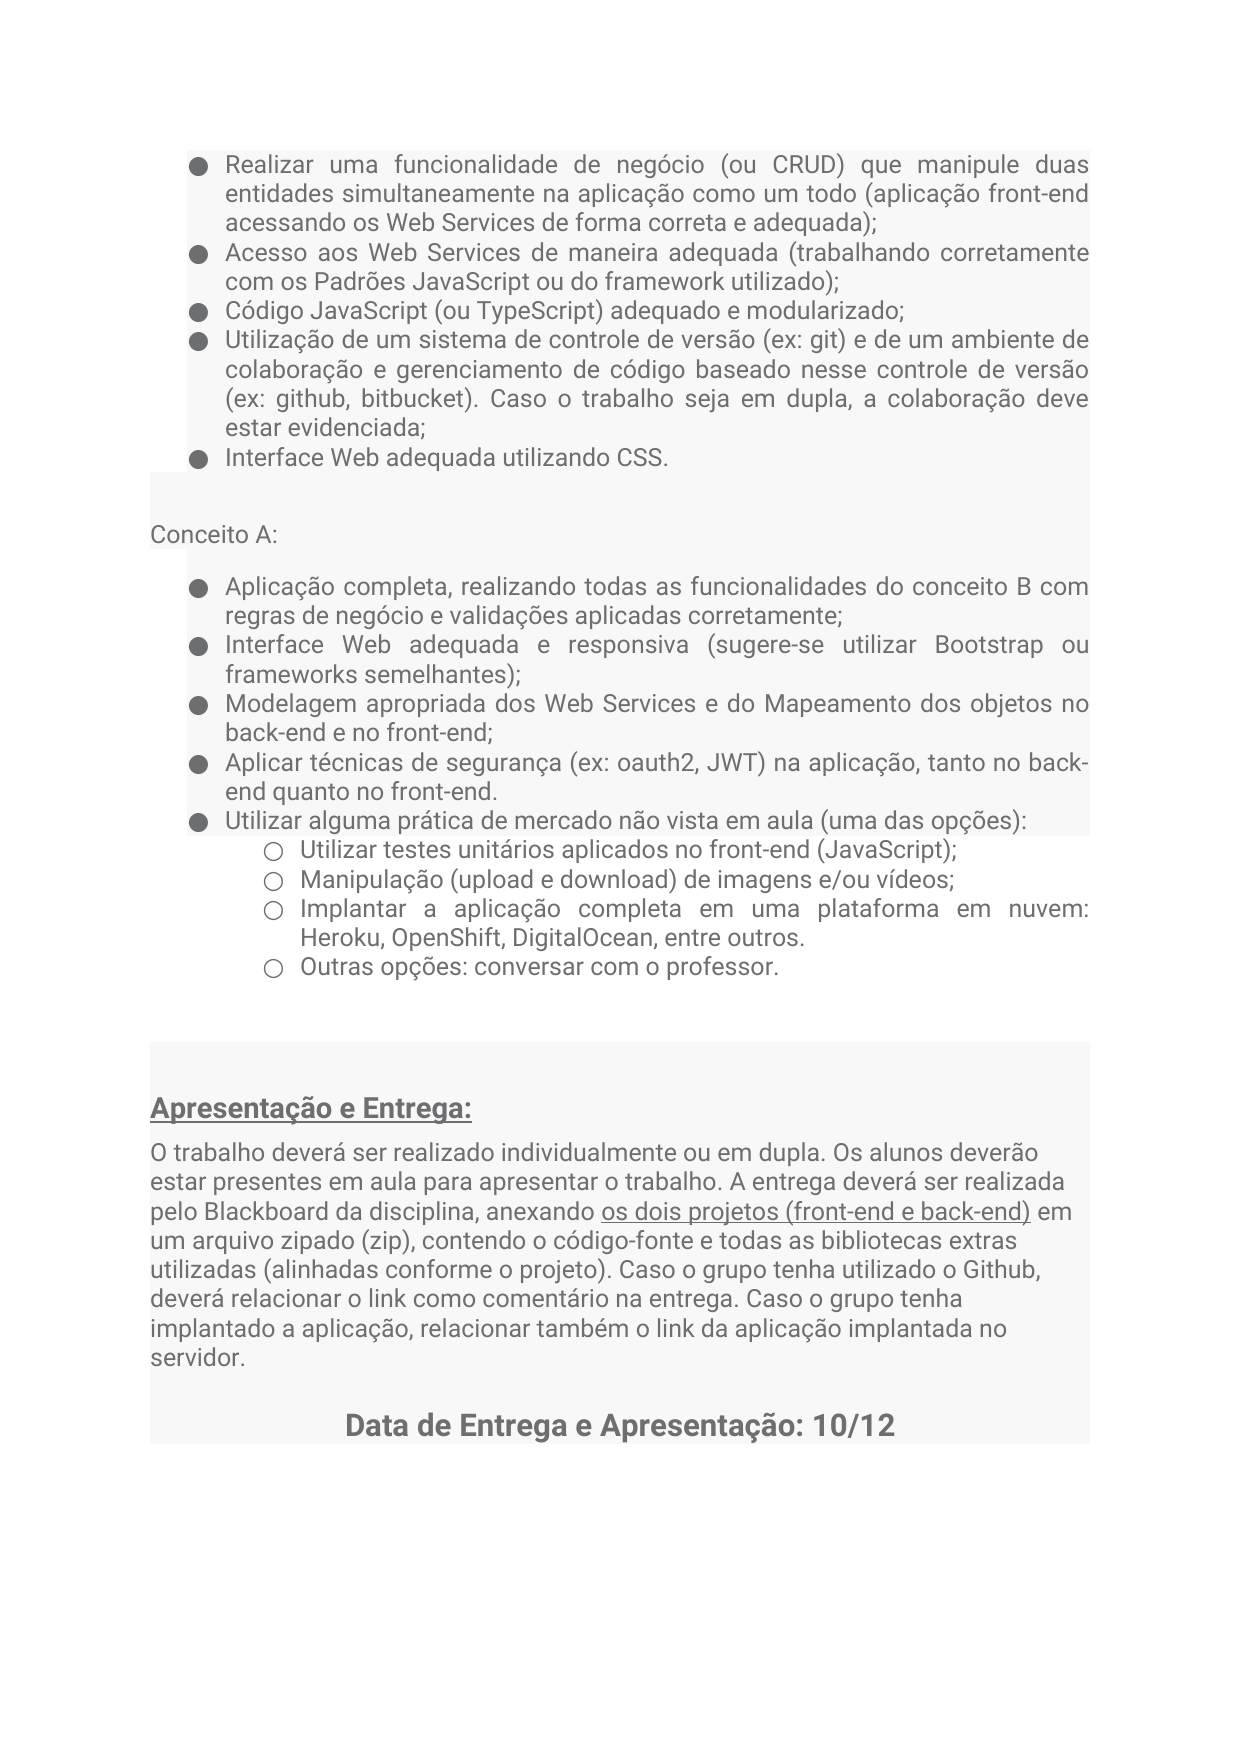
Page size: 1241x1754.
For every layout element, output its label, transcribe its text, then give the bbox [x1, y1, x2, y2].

list Código JavaScript (ou TypeScript) adequado e modularizado; [187, 296, 1090, 326]
text Conceito A: [150, 520, 1090, 549]
list Manipulação (upload e download) de imagens e/ou vídeos; [262, 865, 1090, 894]
list Aplicação completa, realizando todas as funcionalidades do conceito B com regras de negócio e validações aplicadas corretamente; [187, 572, 1090, 631]
list Utilizar alguma prática de mercado não vista em aula (uma das opções): [187, 806, 1090, 836]
list Interface Web adequada e responsiva (sugere-se utilizar Bootstrap ou frameworks semelhantes); [187, 631, 1090, 689]
list Utilizar testes unitários aplicados no front-end (JavaScript); [262, 836, 1090, 865]
text O trabalho deverá ser realizado individualmente ou em dupla. Os alunos deverão estar presentes em aula para apresentar o trabalho. A entrega deverá ser realizada pelo Blackboard da disciplina, anexando os dois projetos (front-end e back-end) em um arquivo zipado (zip), contendo o código-fonte e todas as bibliotecas extras utilizadas (alinhadas conforme o projeto). Caso o grupo tenha utilizado o Github, deverá relacionar o link como comentário na entrega. Caso o grupo tenha implantado a aplicação, relacionar também o link da aplicação implantada no servidor. [150, 1138, 1090, 1372]
subtitle Data de Entrega e Apresentação: 10/12 [150, 1408, 1090, 1444]
list Realizar uma funcionalidade de negócio (ou CRUD) que manipule duas entidades simultaneamente na aplicação como um todo (aplicação front-end acessando os Web Services de forma correta e adequada); [187, 150, 1090, 238]
text Apresentação e Entrega: [150, 1092, 1090, 1126]
list Outras opções: conversar com o professor. [262, 953, 1090, 982]
list Utilização de um sistema de controle de versão (ex: git) e de um ambiente de colaboração e gerenciamento de código baseado nesse controle de versão (ex: github, bitbucket). Caso o trabalho seja em dupla, a colaboração deve estar evidenciada; [187, 326, 1090, 443]
list Aplicar técnicas de segurança (ex: oauth2, JWT) na aplicação, tanto no back-end quanto no front-end. [187, 748, 1090, 806]
list Acesso aos Web Services de maneira adequada (trabalhando corretamente com os Padrões JavaScript ou do framework utilizado); [187, 238, 1090, 296]
list Modelagem apropriada dos Web Services e do Mapeamento dos objetos no back-end e no front-end; [187, 689, 1090, 748]
list Interface Web adequada utilizando CSS. [187, 443, 1090, 472]
list Implantar a aplicação completa em uma plataforma em nuvem: Heroku, OpenShift, DigitalOcean, entre outros. [262, 894, 1090, 953]
